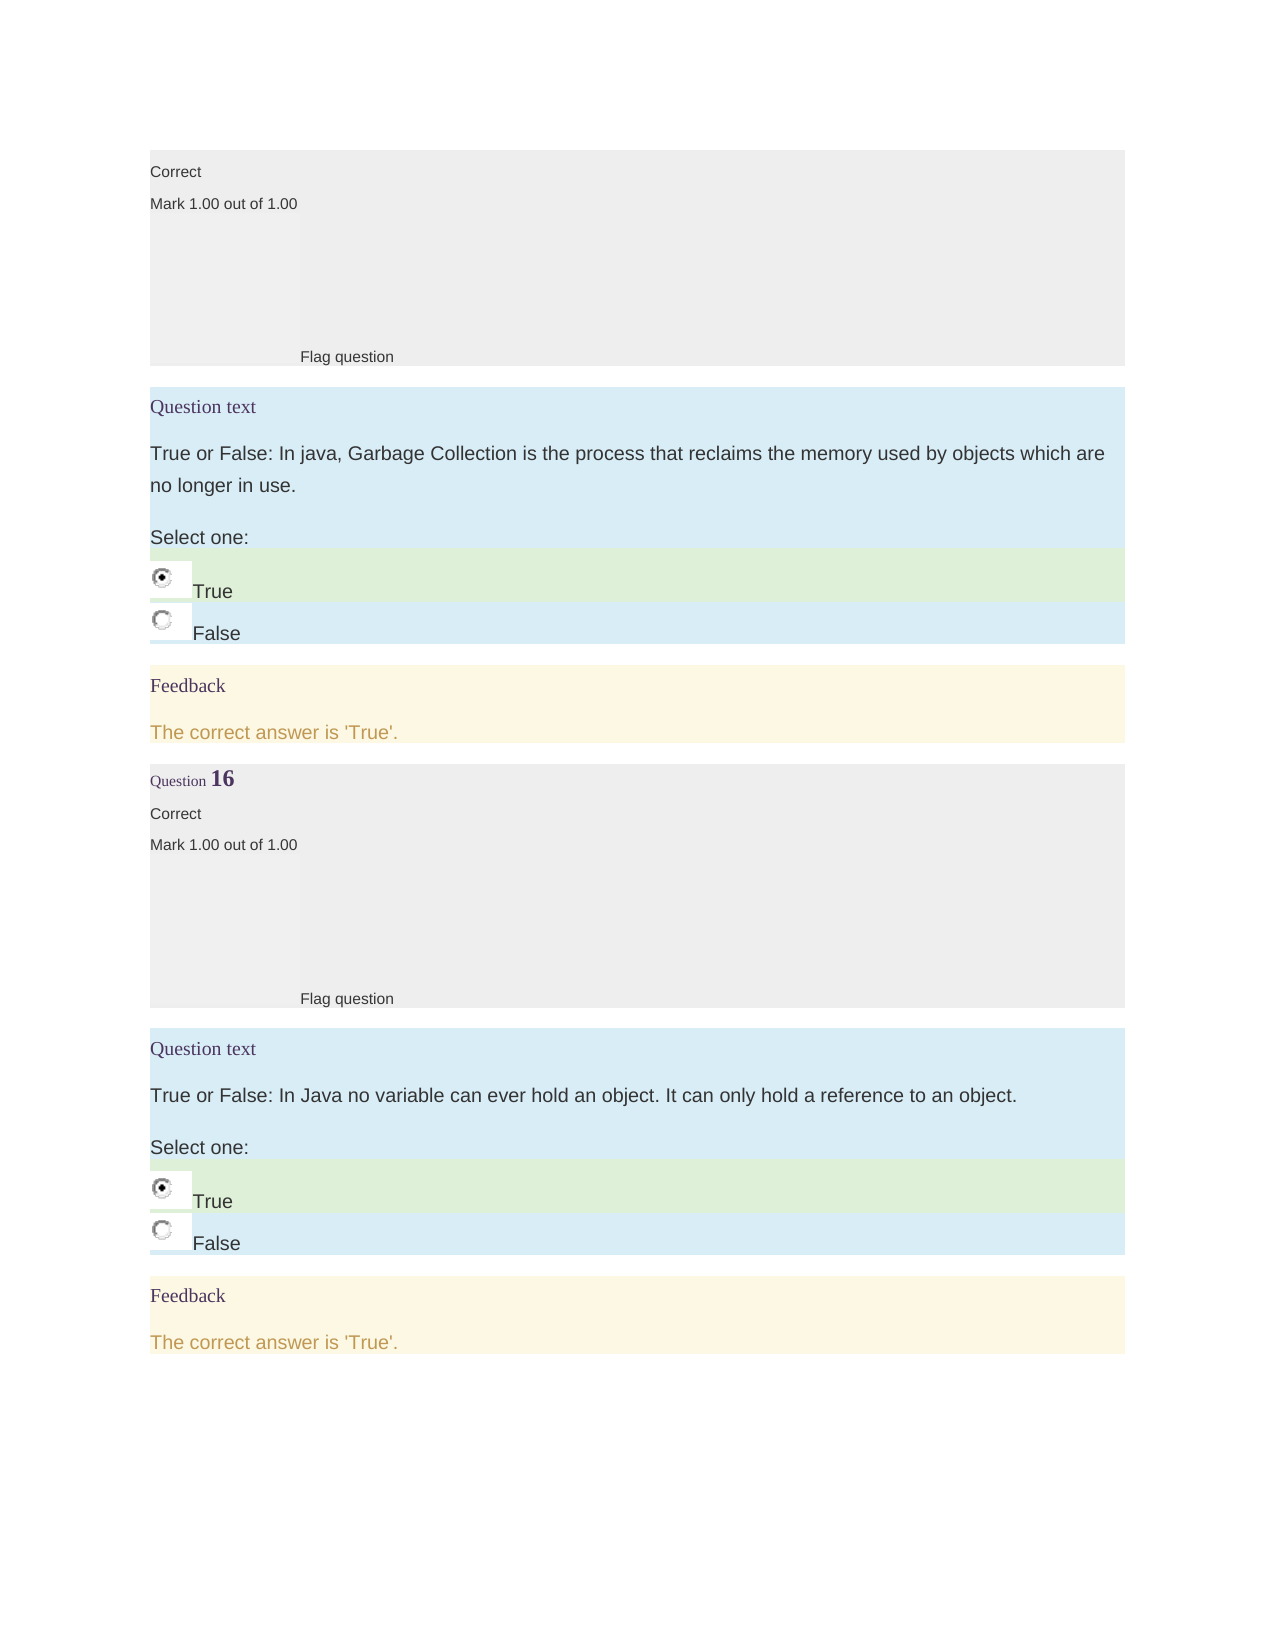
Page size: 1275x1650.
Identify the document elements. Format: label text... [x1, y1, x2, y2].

text Mark 1.00 out of 1.00 [150, 823, 1125, 854]
text False [150, 602, 1125, 644]
text Question 16 [150, 764, 1125, 792]
text Correct [150, 150, 1125, 181]
text Mark 1.00 out of 1.00 [150, 181, 1125, 212]
text Flag question [150, 854, 1125, 1008]
text Select one: [150, 1127, 1125, 1159]
text Select one: [150, 517, 1125, 548]
text True [150, 1159, 1125, 1213]
text False [150, 1213, 1125, 1255]
text Feedback [150, 1276, 1125, 1307]
text The correct answer is 'True'. [150, 712, 1125, 743]
text Question text [150, 1028, 1125, 1060]
text Correct [150, 792, 1125, 823]
text Flag question [150, 212, 1125, 366]
text Question text [150, 387, 1125, 418]
text The correct answer is 'True'. [150, 1322, 1125, 1354]
text True or False: In java, Garbage Collection is the process that reclaims the memory used by objects which are no longer in use. [150, 434, 1125, 496]
text True or False: In Java no variable can ever hold an object. It can only hold a reference to an object. [150, 1075, 1125, 1107]
text Feedback [150, 665, 1125, 696]
text True [150, 548, 1125, 602]
